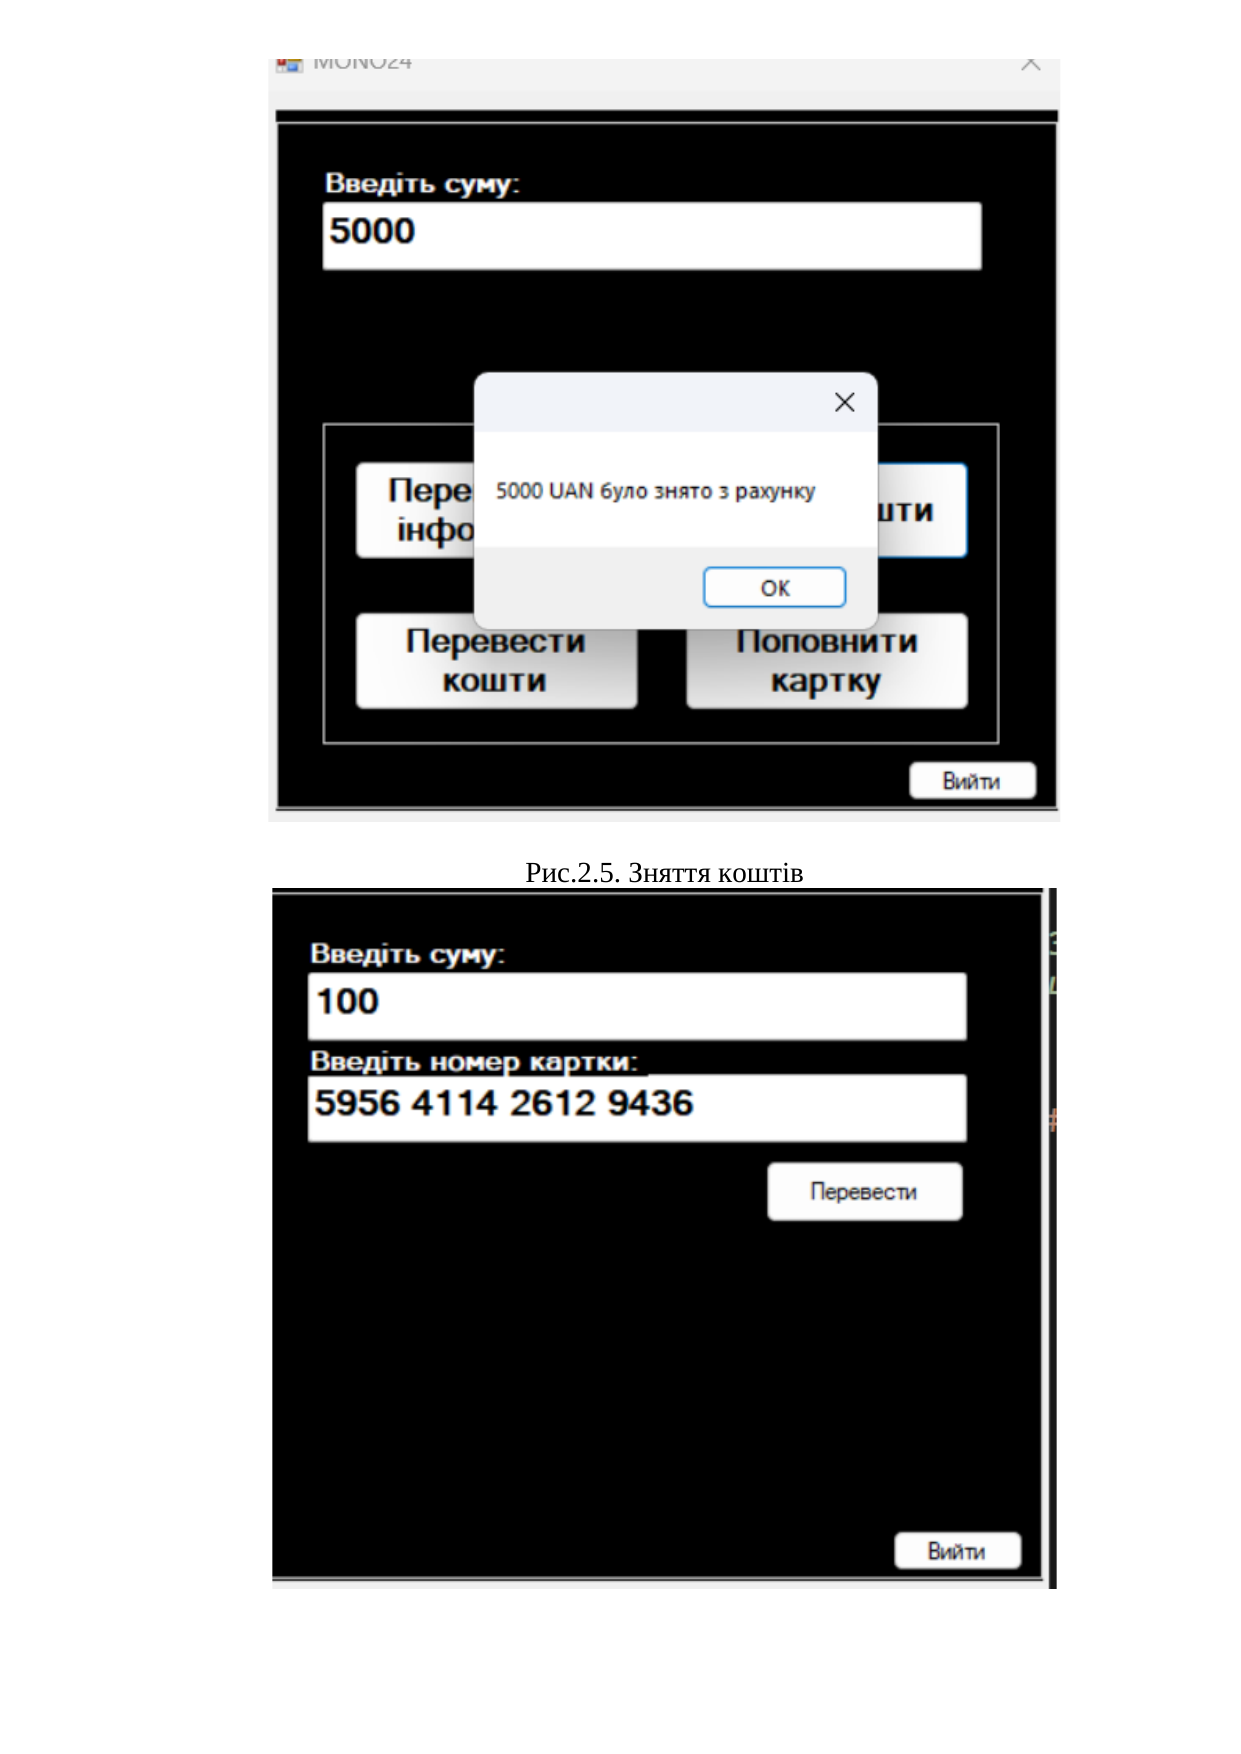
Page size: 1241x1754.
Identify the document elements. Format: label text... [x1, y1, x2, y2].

picture [268, 59, 1061, 822]
text Рис.2.5. Зняття коштів [148, 855, 1181, 889]
picture [272, 888, 1057, 1589]
